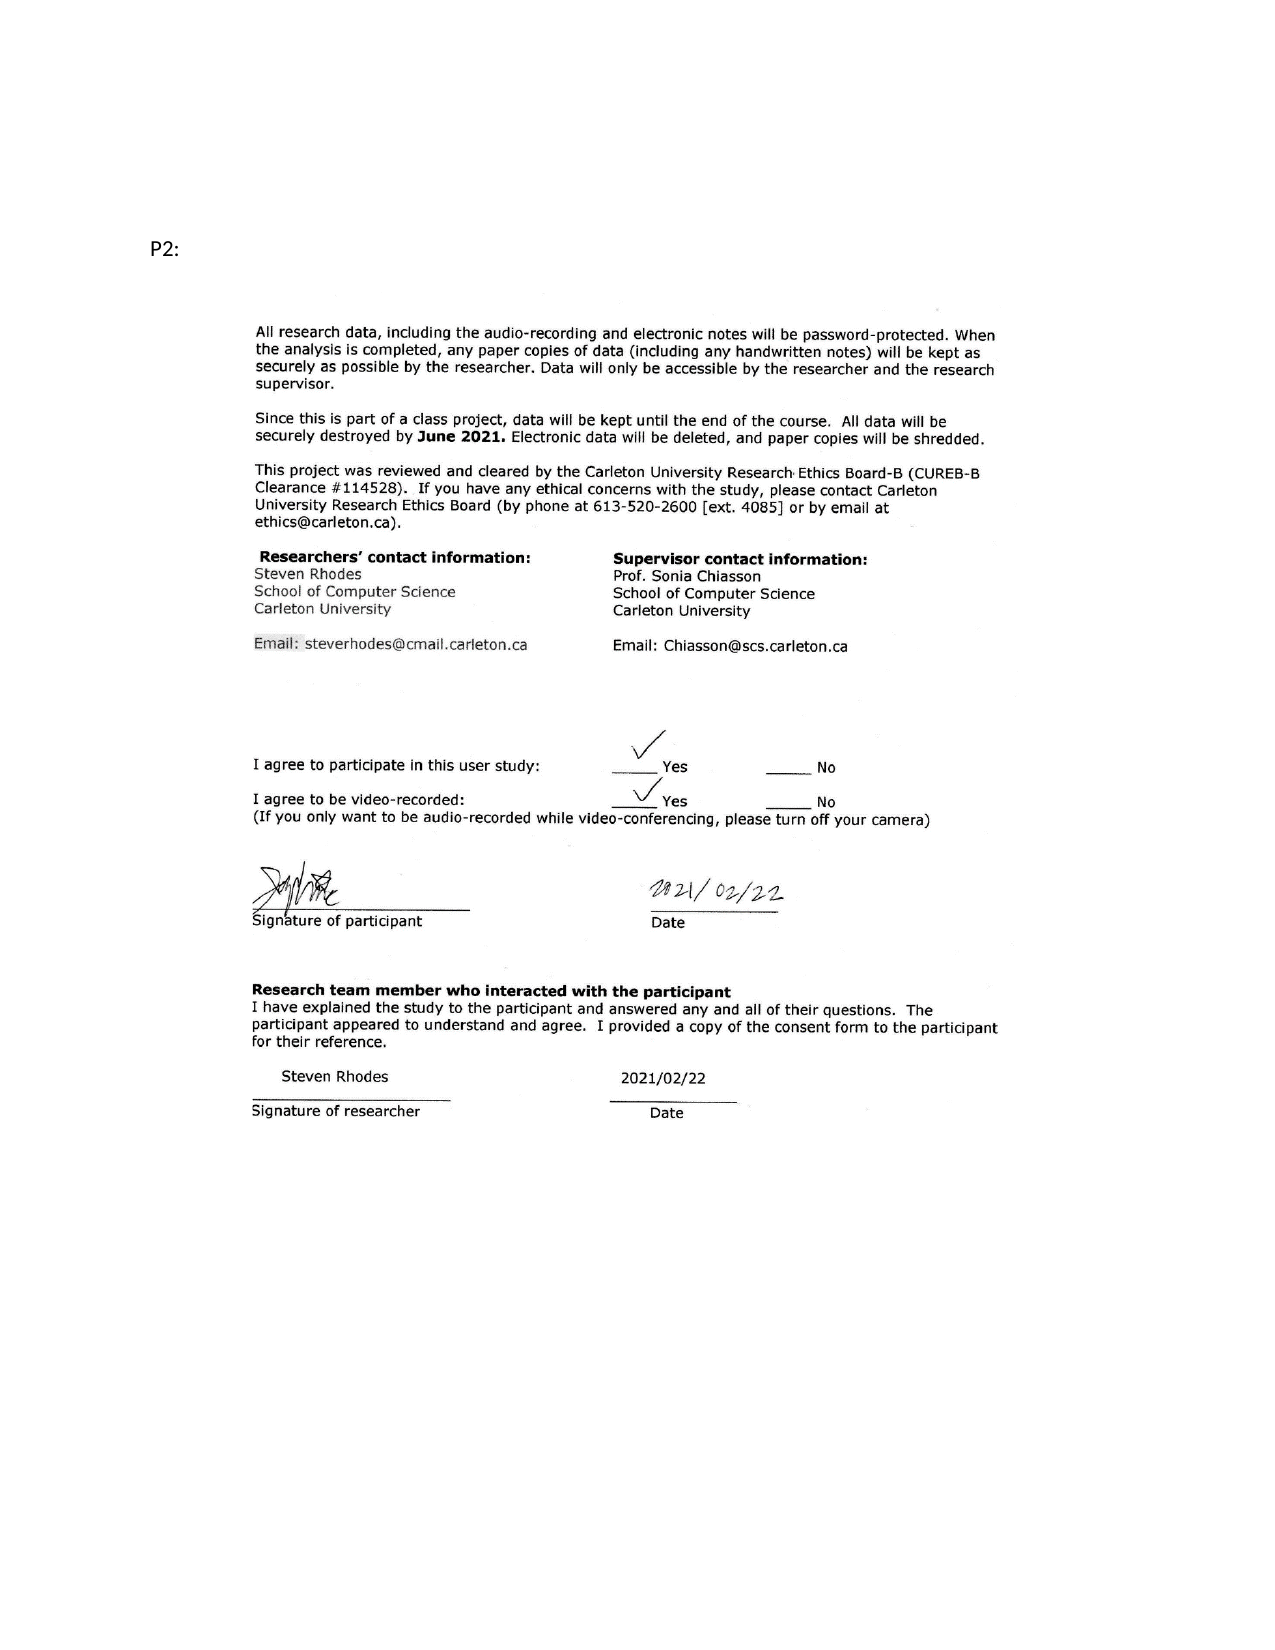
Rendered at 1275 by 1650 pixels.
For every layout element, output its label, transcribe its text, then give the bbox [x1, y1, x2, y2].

text P2: [150, 234, 1125, 262]
picture [252, 290, 1023, 1120]
